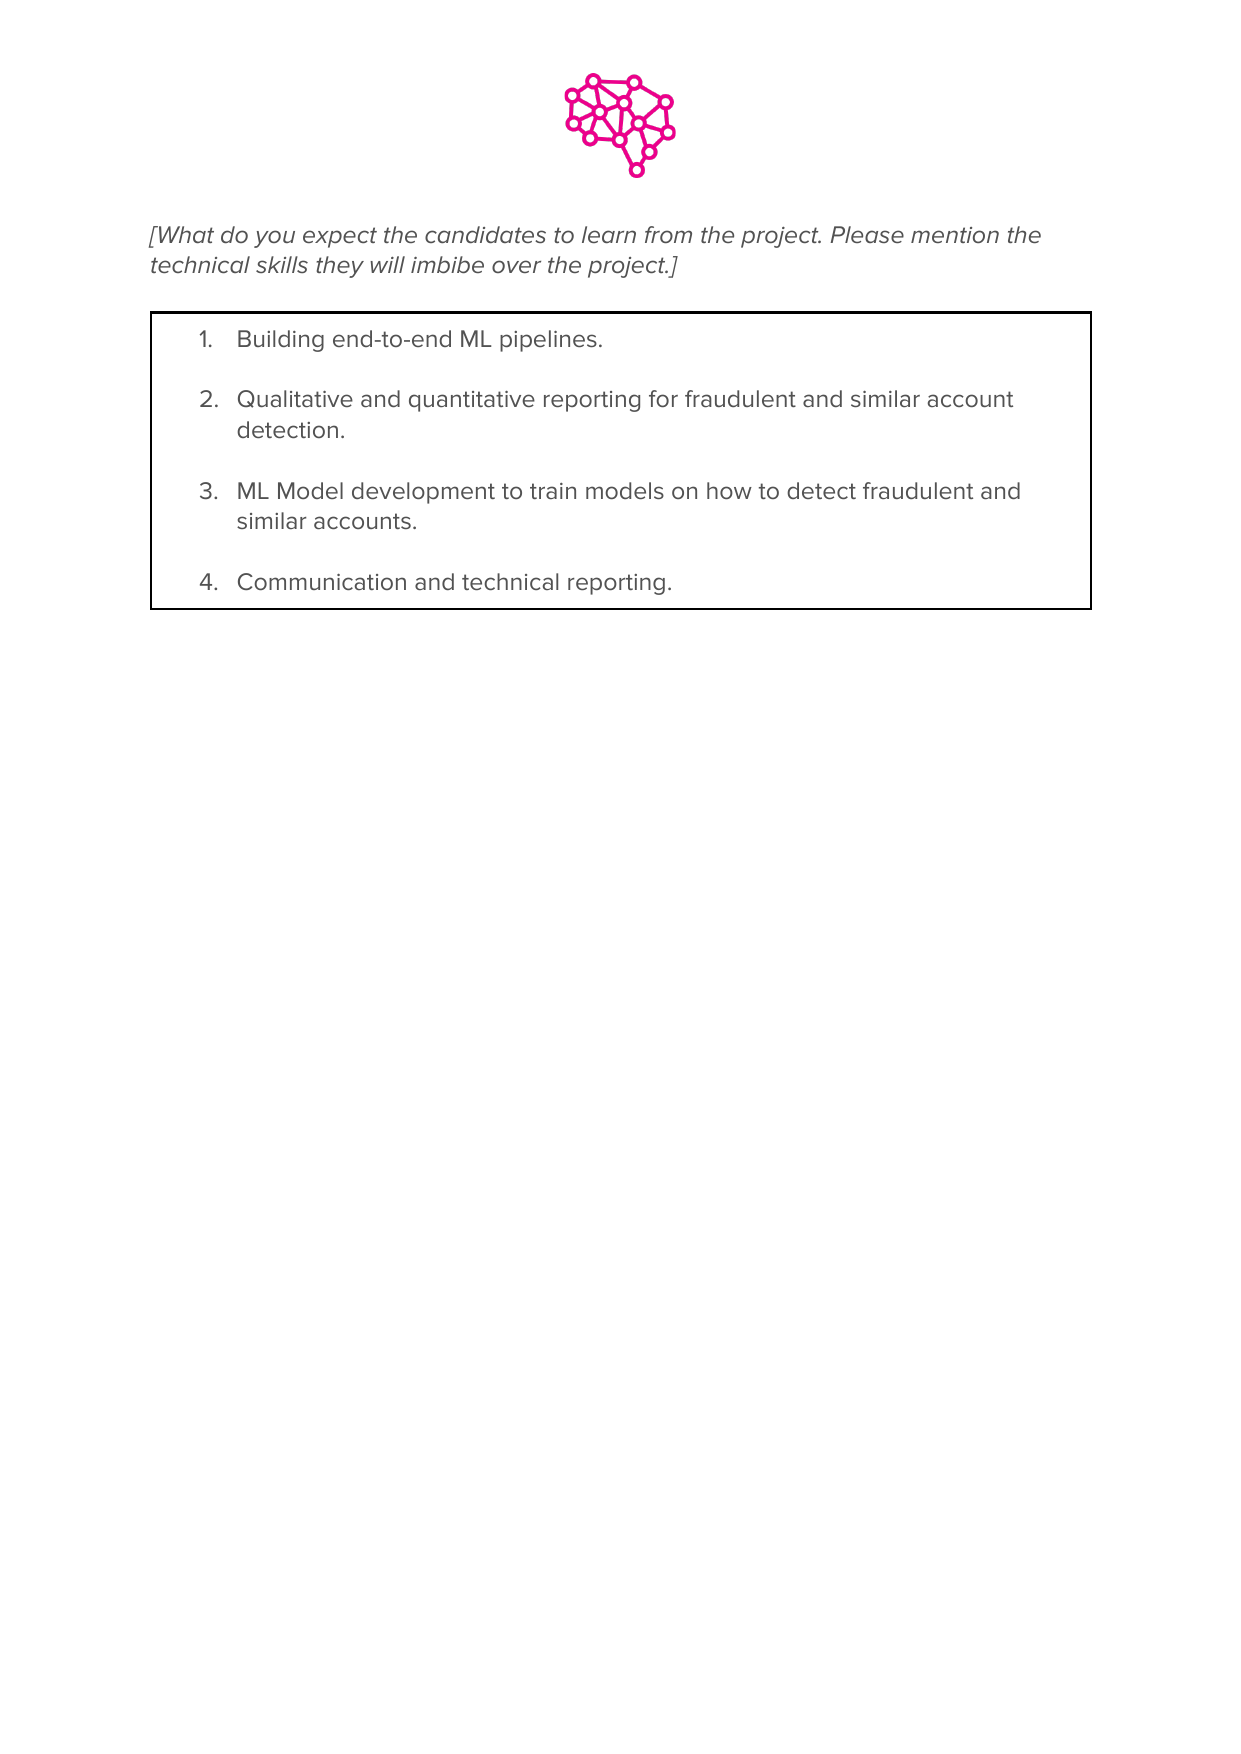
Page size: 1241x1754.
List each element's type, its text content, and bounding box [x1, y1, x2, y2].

picture [564, 73, 676, 178]
text [What do you expect the candidates to learn from the project. Please mention the technical skills they will imbibe over the project.] [150, 220, 1090, 281]
table_header Building end-to-end ML pipelines. Qualitative and quantitative reporting for fraudulent and similar account detection. ML Model development to train models on how to detect fraudulent and similar accounts. Communication and technical reporting. [152, 314, 1090, 608]
